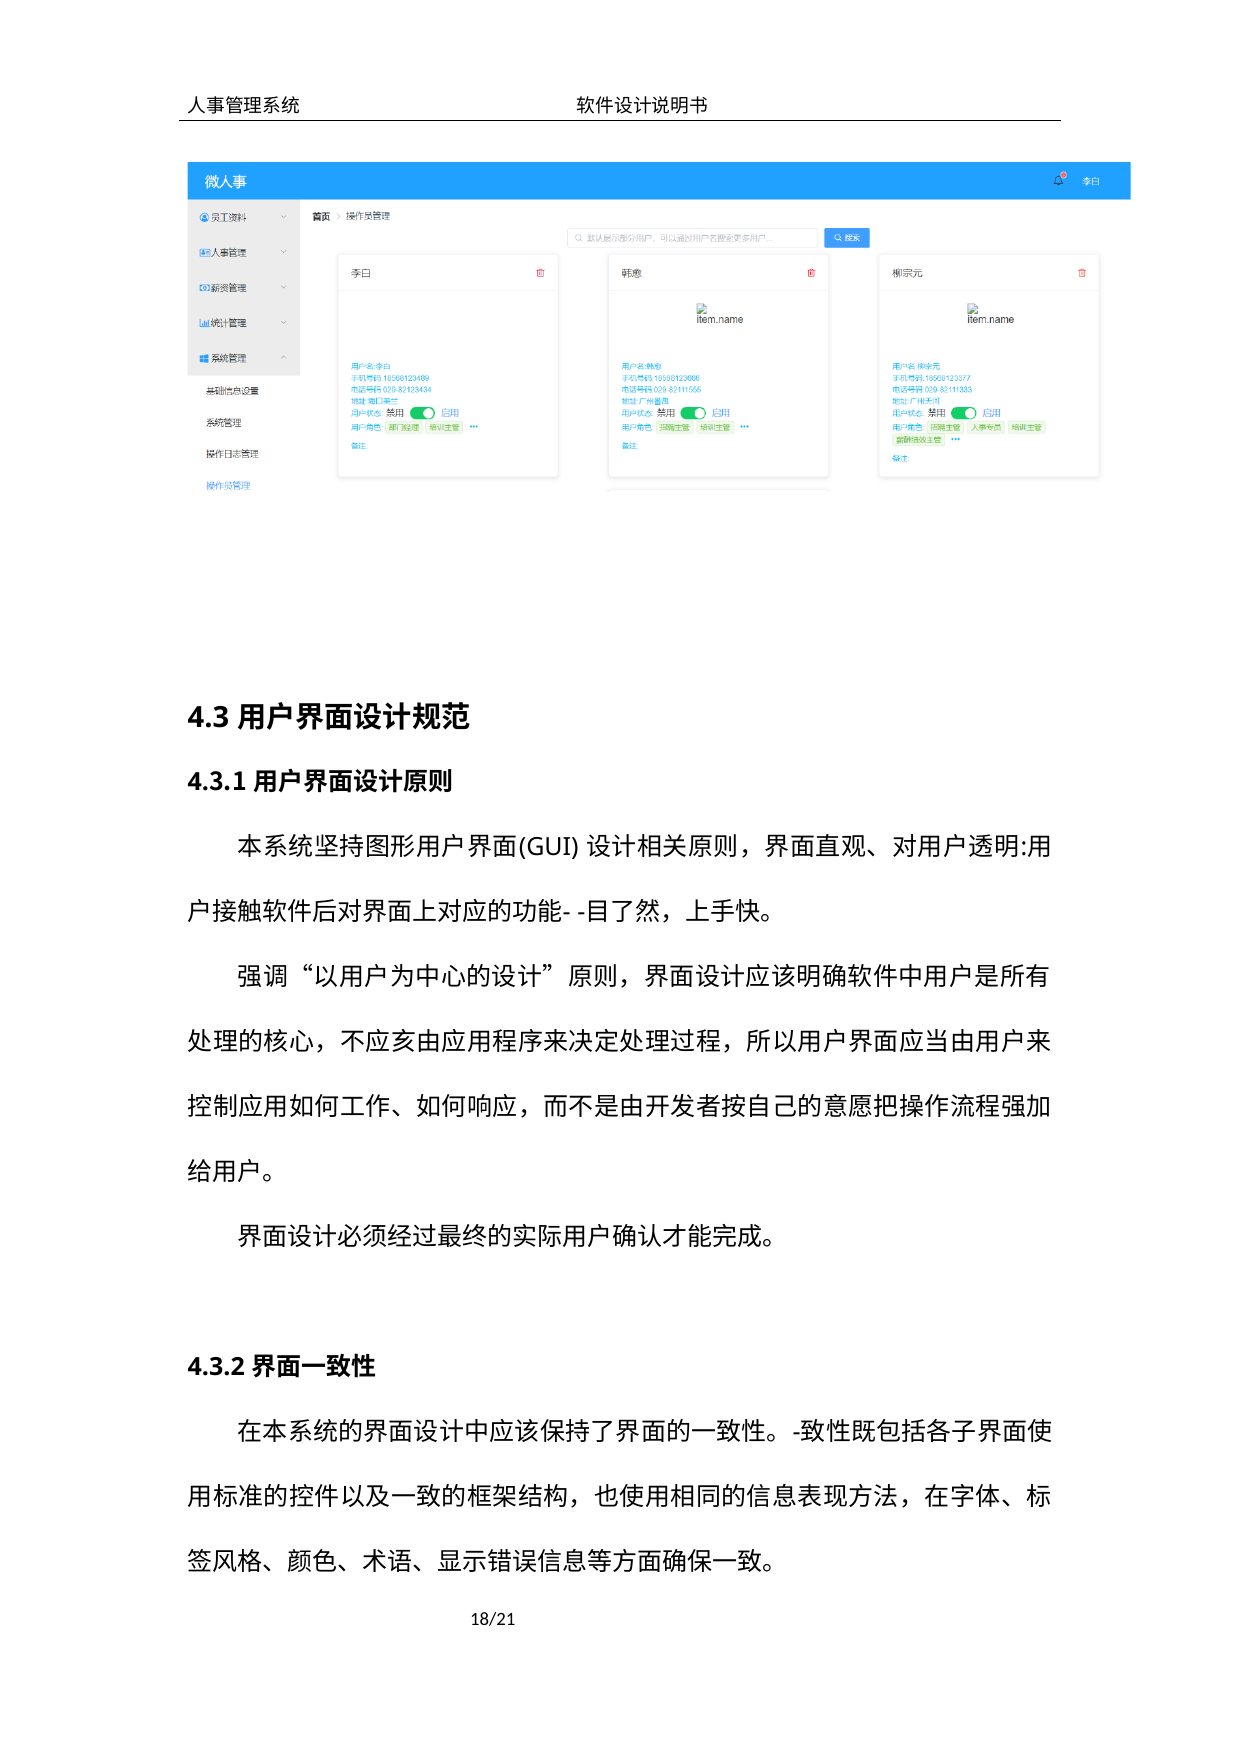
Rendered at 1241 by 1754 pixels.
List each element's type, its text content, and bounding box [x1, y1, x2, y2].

text 强调“以用户为中心的设计”原则，界面设计应该明确软件中用户是所有处理的核心，不应亥由应用程序来决定处理过程，所以用户界面应当由用户来控制应用如何工作、如何响应，而不是由开发者按自己的意愿把操作流程强加给用户。 [187, 942, 1053, 1202]
text 在本系统的界面设计中应该保持了界面的一致性。-致性既包括各子界面使用标准的控件以及一致的框架结构，也使用相同的信息表现方法，在字体、标签风格、颜色、术语、显示错误信息等方面确保一致。 [187, 1397, 1053, 1592]
text 4.3 用户界面设计规范 [187, 682, 1053, 747]
text 4.3.2 界面一致性 [187, 1332, 1053, 1397]
text 本系统坚持图形用户界面(GUI) 设计相关原则，界面直观、对用户透明:用户接触软件后对界面上对应的功能- -目了然，上手快。 [187, 812, 1053, 942]
text 界面设计必须经过最终的实际用户确认才能完成。 [187, 1202, 1053, 1267]
picture [187, 162, 1131, 492]
text 4.3.1 用户界面设计原则 [187, 747, 1053, 812]
